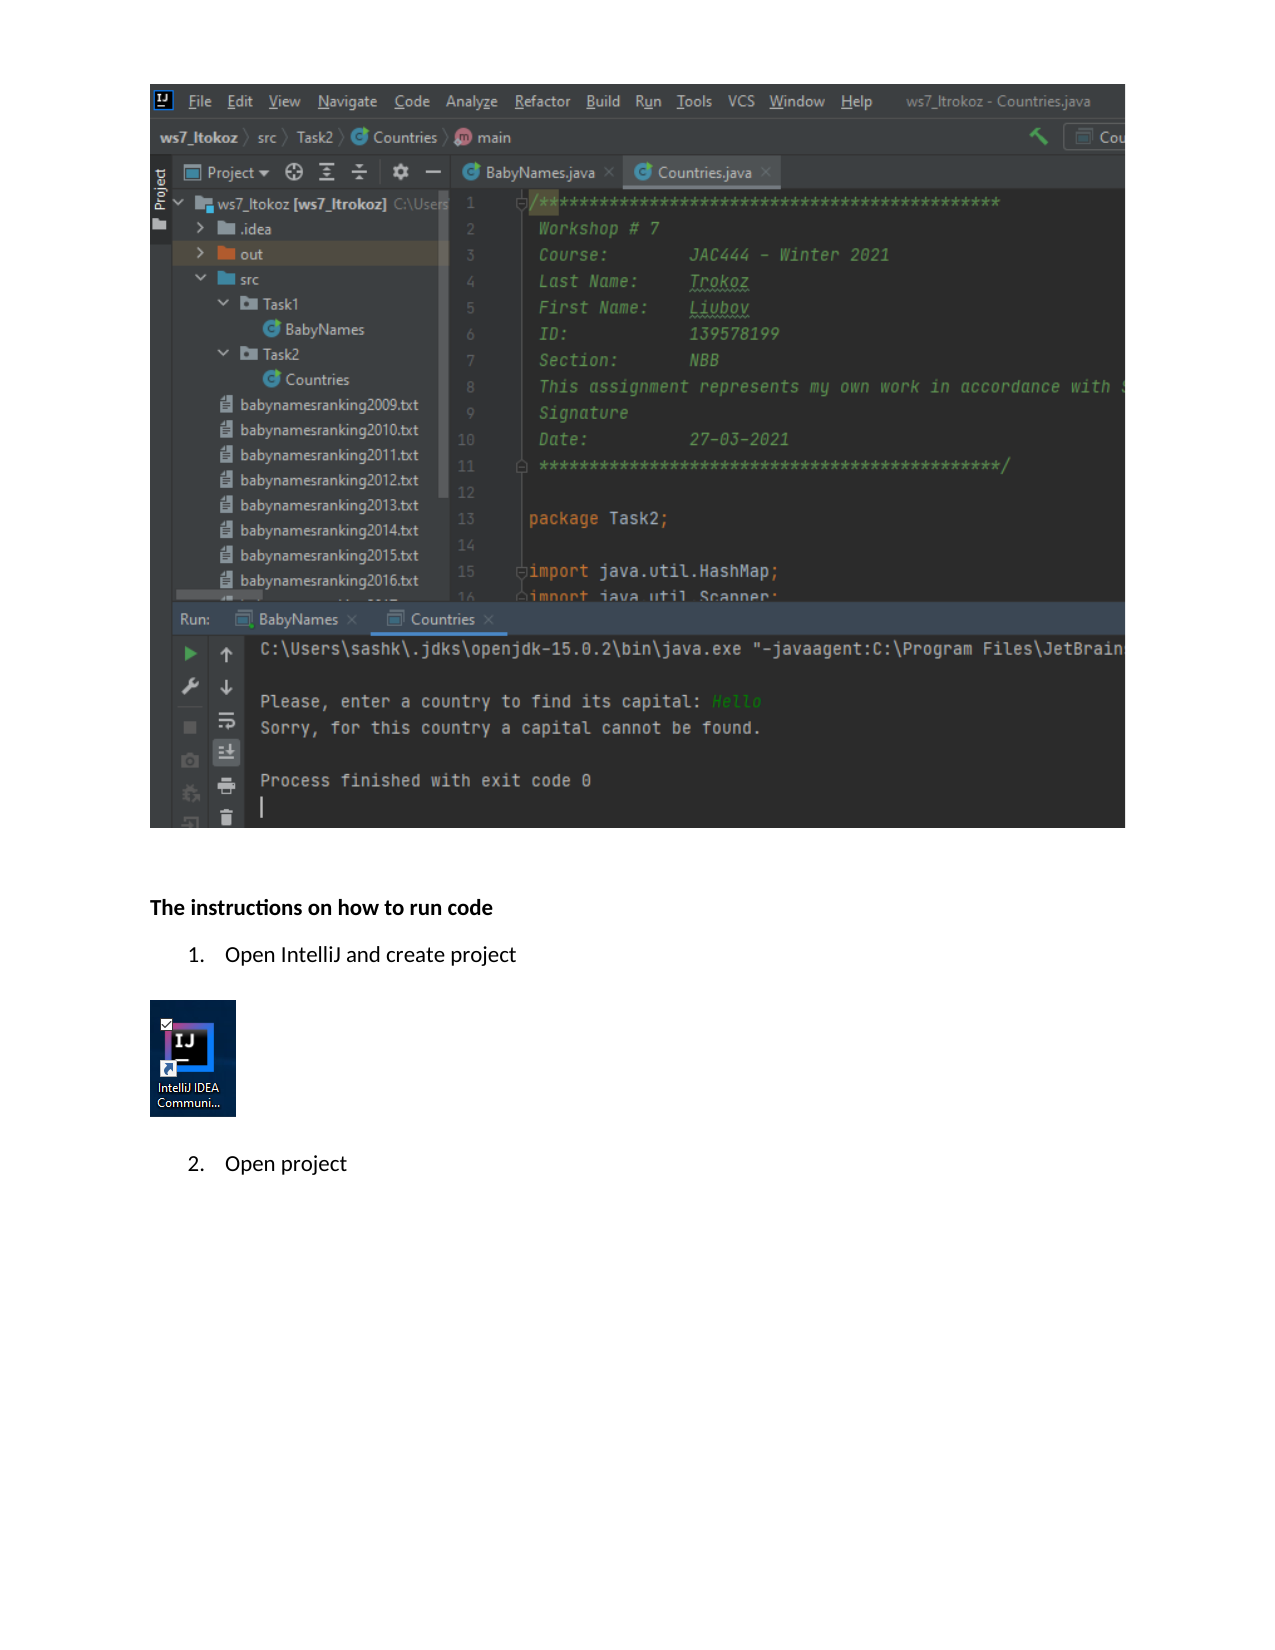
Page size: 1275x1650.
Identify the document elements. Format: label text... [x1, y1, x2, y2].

picture [150, 1000, 236, 1117]
text The instructions on how to run code [150, 893, 1125, 921]
list Open IntelliJ and create project [187, 940, 1125, 968]
list Open project [187, 1149, 1125, 1177]
picture [150, 84, 1125, 828]
